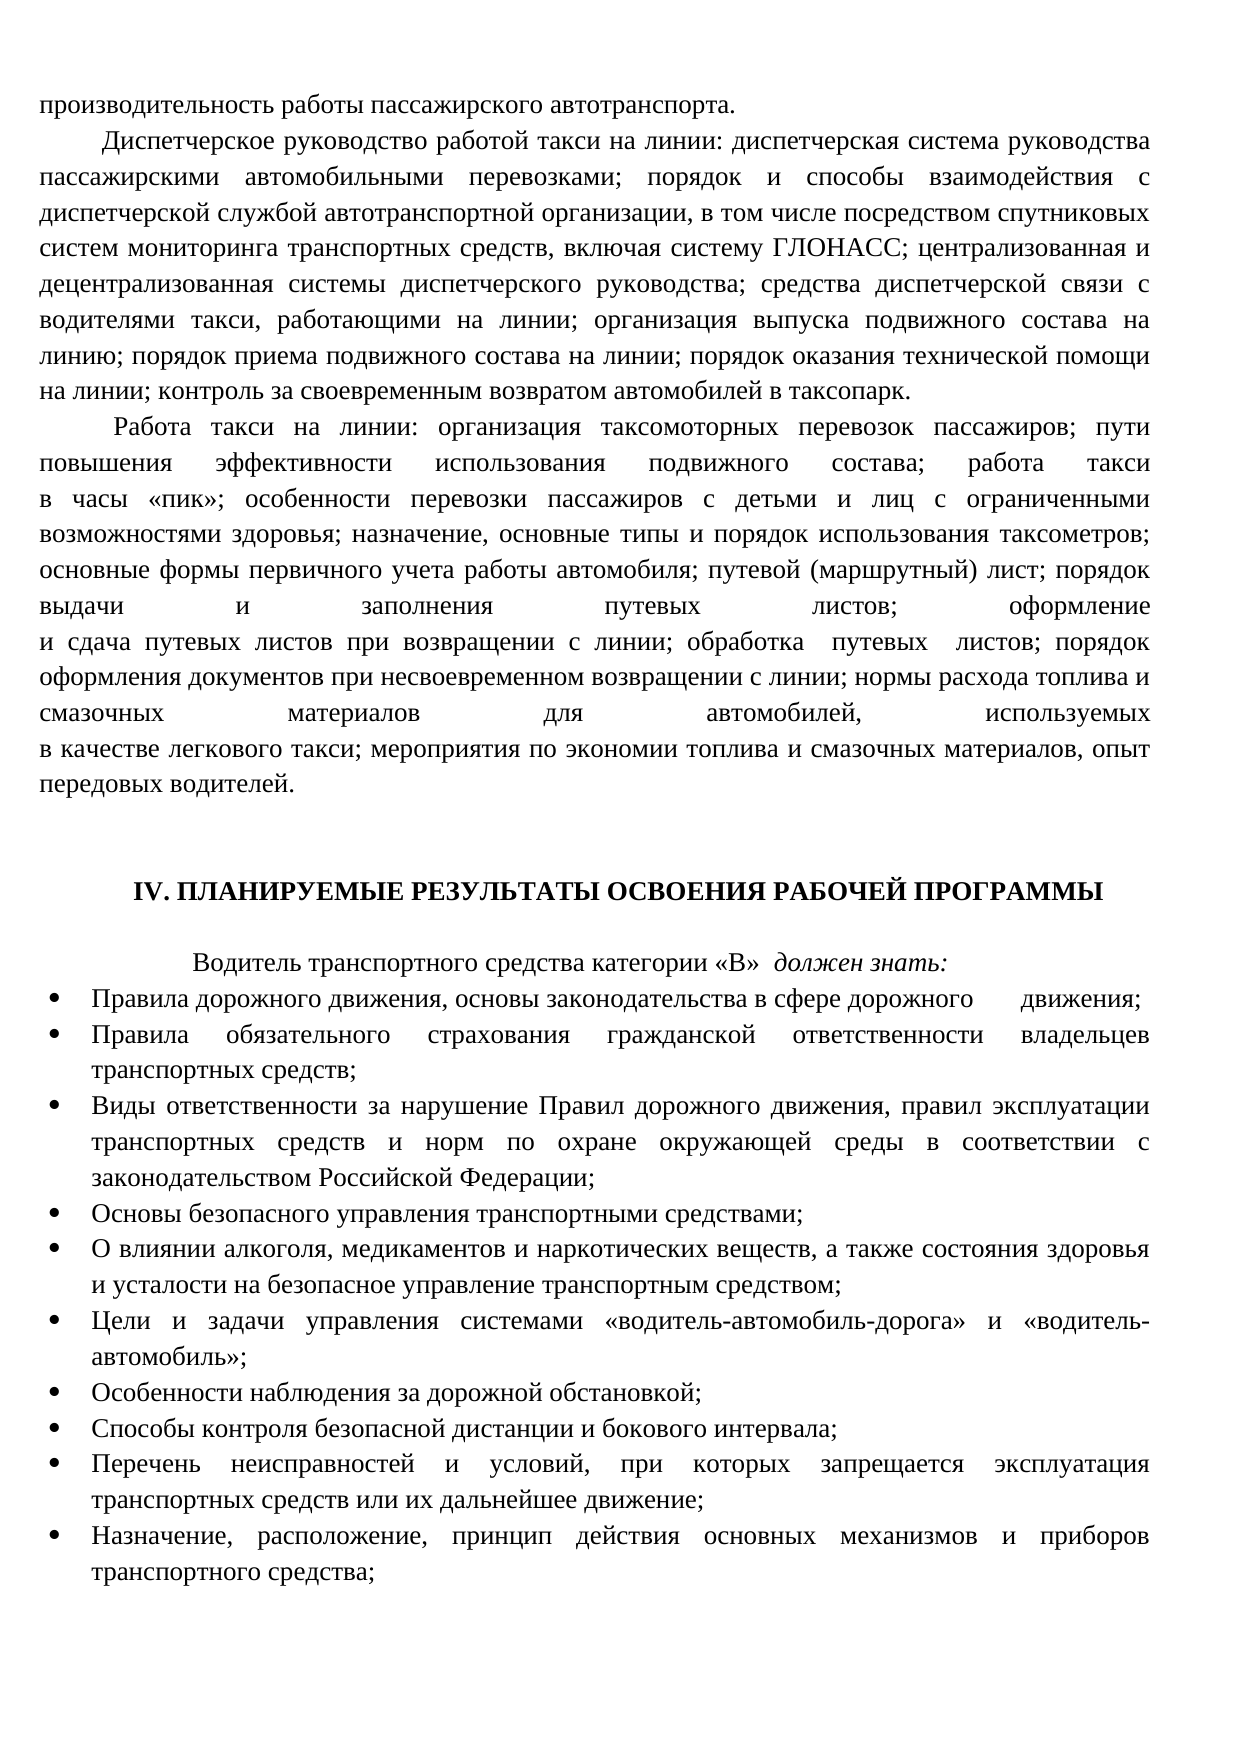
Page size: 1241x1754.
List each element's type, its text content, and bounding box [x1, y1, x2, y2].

list Перечень неисправностей и условий, при которых запрещается эксплуатация транспортных средств или их дальнейшее движение; [49, 1448, 1151, 1514]
list Способы контроля безопасной дистанции и бокового интервала; [49, 1412, 1151, 1443]
list Правила обязательного страхования гражданской ответственности владельцев транспортных средств; [49, 1018, 1151, 1085]
text Диспетчерское руководство работой такси на линии: диспетчерская система руководства пассажирскими автомобильными перевозками; порядок и способы взаимодействия с диспетчерской службой автотранспортной организации, в том числе посредством спутниковых систем мониторинга транспортных средств, включая систему ГЛОНАСС; централизованная и децентрализованная системы диспетчерского руководства; средства диспетчерской связи с водителями такси, работающими на линии; организация выпуска подвижного состава на линию; порядок приема подвижного состава на линии; порядок оказания технической помощи на линии; контроль за своевременным возвратом автомобилей в таксопарк. [39, 124, 1152, 406]
list Правила дорожного движения, основы законодательства в сфере дорожного движения; [49, 982, 1151, 1013]
text IV. ПЛАНИРУЕМЫЕ РЕЗУЛЬТАТЫ освоения рабочей программы [133, 875, 1152, 906]
list Цели и задачи управления системами «водитель-автомобиль-дорога» и «водитель-автомобиль»; [49, 1304, 1151, 1371]
text Водитель транспортного средства категории «В» должен знать: [133, 946, 1151, 977]
list О влиянии алкоголя, медикаментов и наркотических веществ, а также состояния здоровья и усталости на безопасное управление транспортным средством; [49, 1233, 1151, 1299]
list Назначение, расположение, принцип действия основных механизмов и приборов транспортного средства; [49, 1519, 1151, 1586]
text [39, 89, 1152, 120]
text Работа такси на линии: организация таксомоторных перевозок пассажиров; пути повышения эффективности использования подвижного состава; работа такси в часы «пик»; особенности перевозки пассажиров с детьми и лиц с ограниченными возможностями здоровья; назначение, основные типы и порядок использования таксометров; основные формы первичного учета работы автомобиля; путевой (маршрутный) лист; порядок выдачи и заполнения путевых листов; оформление и сдача путевых листов при возвращении с линии; обработка путевых листов; порядок оформления документов при несвоевременном возвращении с линии; нормы расхода топлива и смазочных материалов для автомобилей, используемых в качестве легкового такси; мероприятия по экономии топлива и смазочных материалов, опыт передовых водителей. [39, 410, 1152, 799]
list Особенности наблюдения за дорожной обстановкой; [49, 1376, 1151, 1407]
list Виды ответственности за нарушение Правил дорожного движения, правил эксплуатации транспортных средств и норм по охране окружающей среды в соответствии с законодательством Российской Федерации; [49, 1089, 1151, 1192]
list Основы безопасного управления транспортными средствами; [49, 1197, 1151, 1228]
